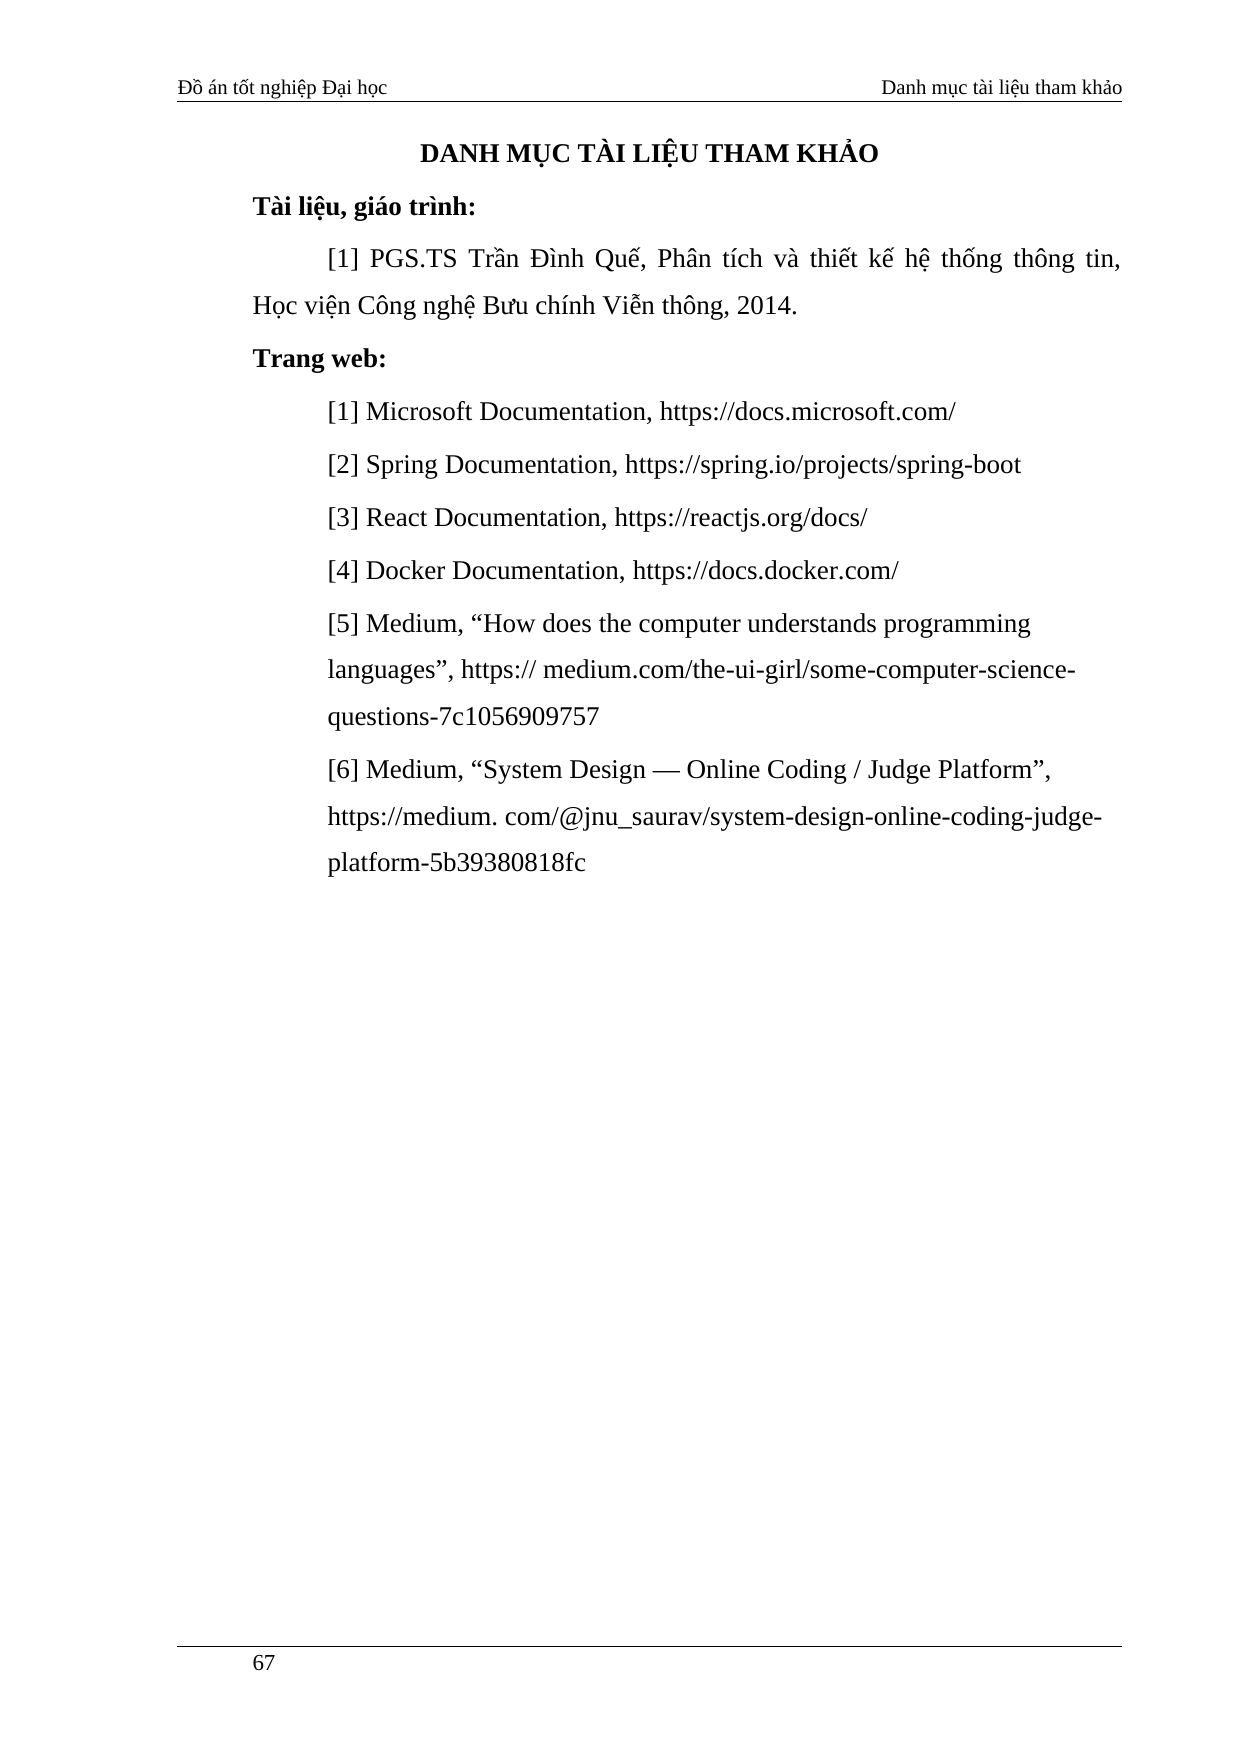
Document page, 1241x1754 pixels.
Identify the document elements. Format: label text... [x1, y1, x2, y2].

text [4] Docker Documentation, https://docs.docker.com/ [327, 554, 1122, 585]
text [3] React Documentation, https://reactjs.org/docs/ [327, 501, 1122, 532]
subtitle DANH MỤC TÀI LIỆU THAM KHẢO [177, 137, 1122, 168]
text Tài liệu, giáo trình: [177, 189, 1122, 221]
text [1] PGS.TS Trần Đình Quế, Phân tích và thiết kế hệ thống thông tin, Học viện Công nghệ Bưu chính Viễn thông, 2014. [252, 242, 1122, 320]
text [5] Medium, “How does the computer understands programming languages”, https:// medium.com/the-ui-girl/some-computer-science-questions-7c1056909757 [327, 607, 1122, 731]
text Trang web: [177, 342, 1122, 373]
text [2] Spring Documentation, https://spring.io/projects/spring-boot [327, 448, 1122, 479]
text [1] Microsoft Documentation, https://docs.microsoft.com/ [327, 395, 1122, 426]
text [6] Medium, “System Design — Online Coding / Judge Platform”, https://medium. com/@jnu_saurav/system-design-online-coding-judge-platform-5b39380818fc [327, 753, 1122, 877]
